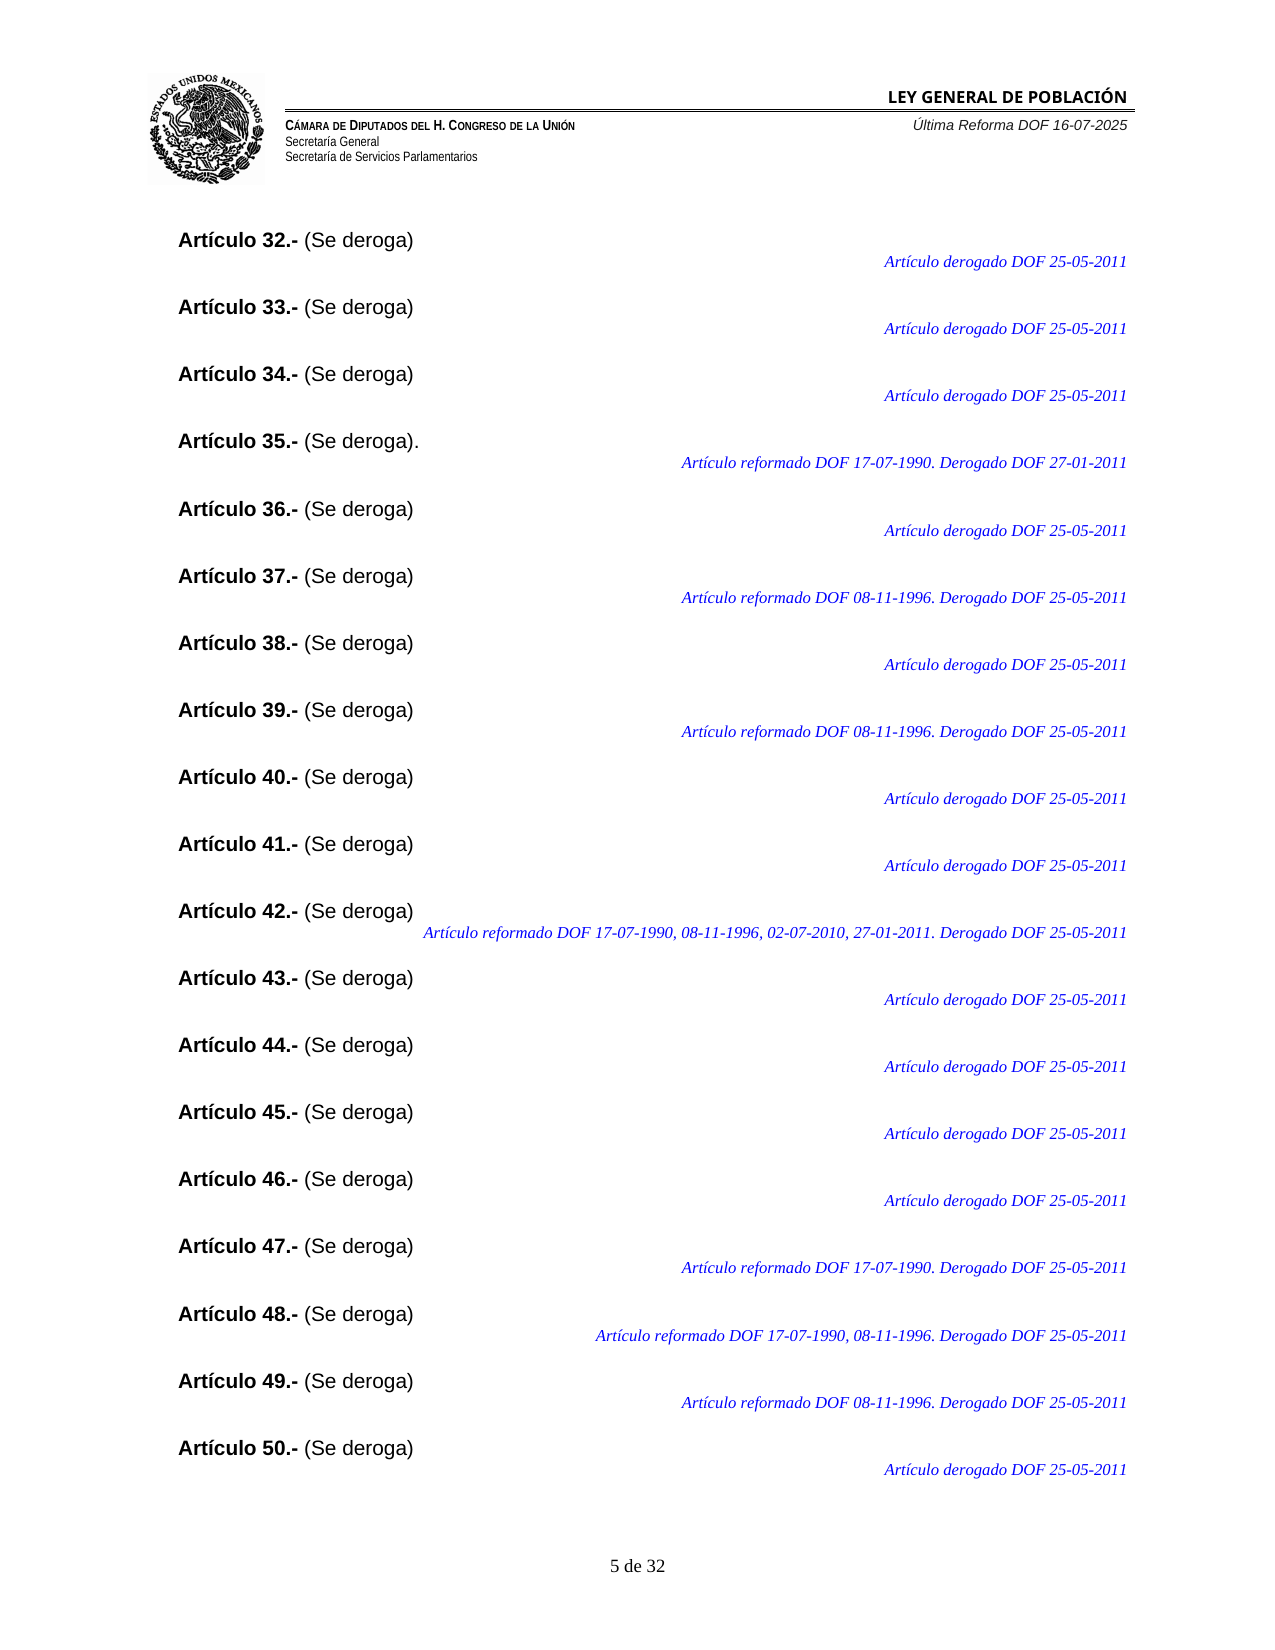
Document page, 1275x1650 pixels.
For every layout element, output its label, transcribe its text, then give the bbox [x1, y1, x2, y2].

text Artículo derogado DOF 25-05-2011 [148, 856, 1127, 875]
text Artículo reformado DOF 08-11-1996. Derogado DOF 25-05-2011 [148, 1392, 1127, 1412]
text Artículo derogado DOF 25-05-2011 [148, 1057, 1127, 1076]
text Artículo reformado DOF 08-11-1996. Derogado DOF 25-05-2011 [148, 587, 1127, 607]
text Artículo derogado DOF 25-05-2011 [148, 252, 1127, 271]
text Artículo reformado DOF 17-07-1990. Derogado DOF 27-01-2011 [148, 453, 1127, 472]
text Artículo derogado DOF 25-05-2011 [148, 1124, 1127, 1143]
text Artículo derogado DOF 25-05-2011 [148, 1191, 1127, 1210]
text Artículo 38.- (Se deroga) [148, 631, 1127, 654]
text Artículo derogado DOF 25-05-2011 [148, 789, 1127, 808]
text Artículo 39.- (Se deroga) [148, 698, 1127, 722]
text Artículo 33.- (Se deroga) [148, 295, 1127, 319]
text Artículo reformado DOF 17-07-1990, 08-11-1996, 02-07-2010, 27-01-2011. Derogado DOF 25-05-2011 [148, 923, 1127, 942]
text Artículo 45.- (Se deroga) [148, 1100, 1127, 1124]
text Artículo 48.- (Se deroga) [148, 1301, 1127, 1325]
text Artículo derogado DOF 25-05-2011 [148, 386, 1127, 405]
text Artículo 43.- (Se deroga) [148, 966, 1127, 990]
text Artículo 42.- (Se deroga) [148, 899, 1127, 923]
text Artículo derogado DOF 25-05-2011 [148, 990, 1127, 1009]
text Artículo 47.- (Se deroga) [148, 1234, 1127, 1258]
text Artículo 49.- (Se deroga) [148, 1368, 1127, 1392]
text Artículo reformado DOF 08-11-1996. Derogado DOF 25-05-2011 [148, 722, 1127, 741]
text Artículo derogado DOF 25-05-2011 [148, 319, 1127, 338]
text Artículo 36.- (Se deroga) [148, 496, 1127, 520]
text Artículo reformado DOF 17-07-1990, 08-11-1996. Derogado DOF 25-05-2011 [148, 1325, 1127, 1344]
text Artículo 41.- (Se deroga) [148, 832, 1127, 856]
text Artículo 34.- (Se deroga) [148, 362, 1127, 386]
text Artículo 35.- (Se deroga). [148, 429, 1127, 453]
text Artículo 44.- (Se deroga) [148, 1033, 1127, 1057]
text Artículo 32.- (Se deroga) [148, 228, 1127, 252]
text Artículo 50.- (Se deroga) [148, 1436, 1127, 1459]
text Artículo 46.- (Se deroga) [148, 1167, 1127, 1191]
text Artículo derogado DOF 25-05-2011 [148, 1459, 1127, 1479]
text Artículo 40.- (Se deroga) [148, 765, 1127, 789]
text Artículo 37.- (Se deroga) [148, 563, 1127, 587]
text Artículo derogado DOF 25-05-2011 [148, 654, 1127, 674]
text Artículo derogado DOF 25-05-2011 [148, 520, 1127, 539]
text Artículo reformado DOF 17-07-1990. Derogado DOF 25-05-2011 [148, 1258, 1127, 1277]
